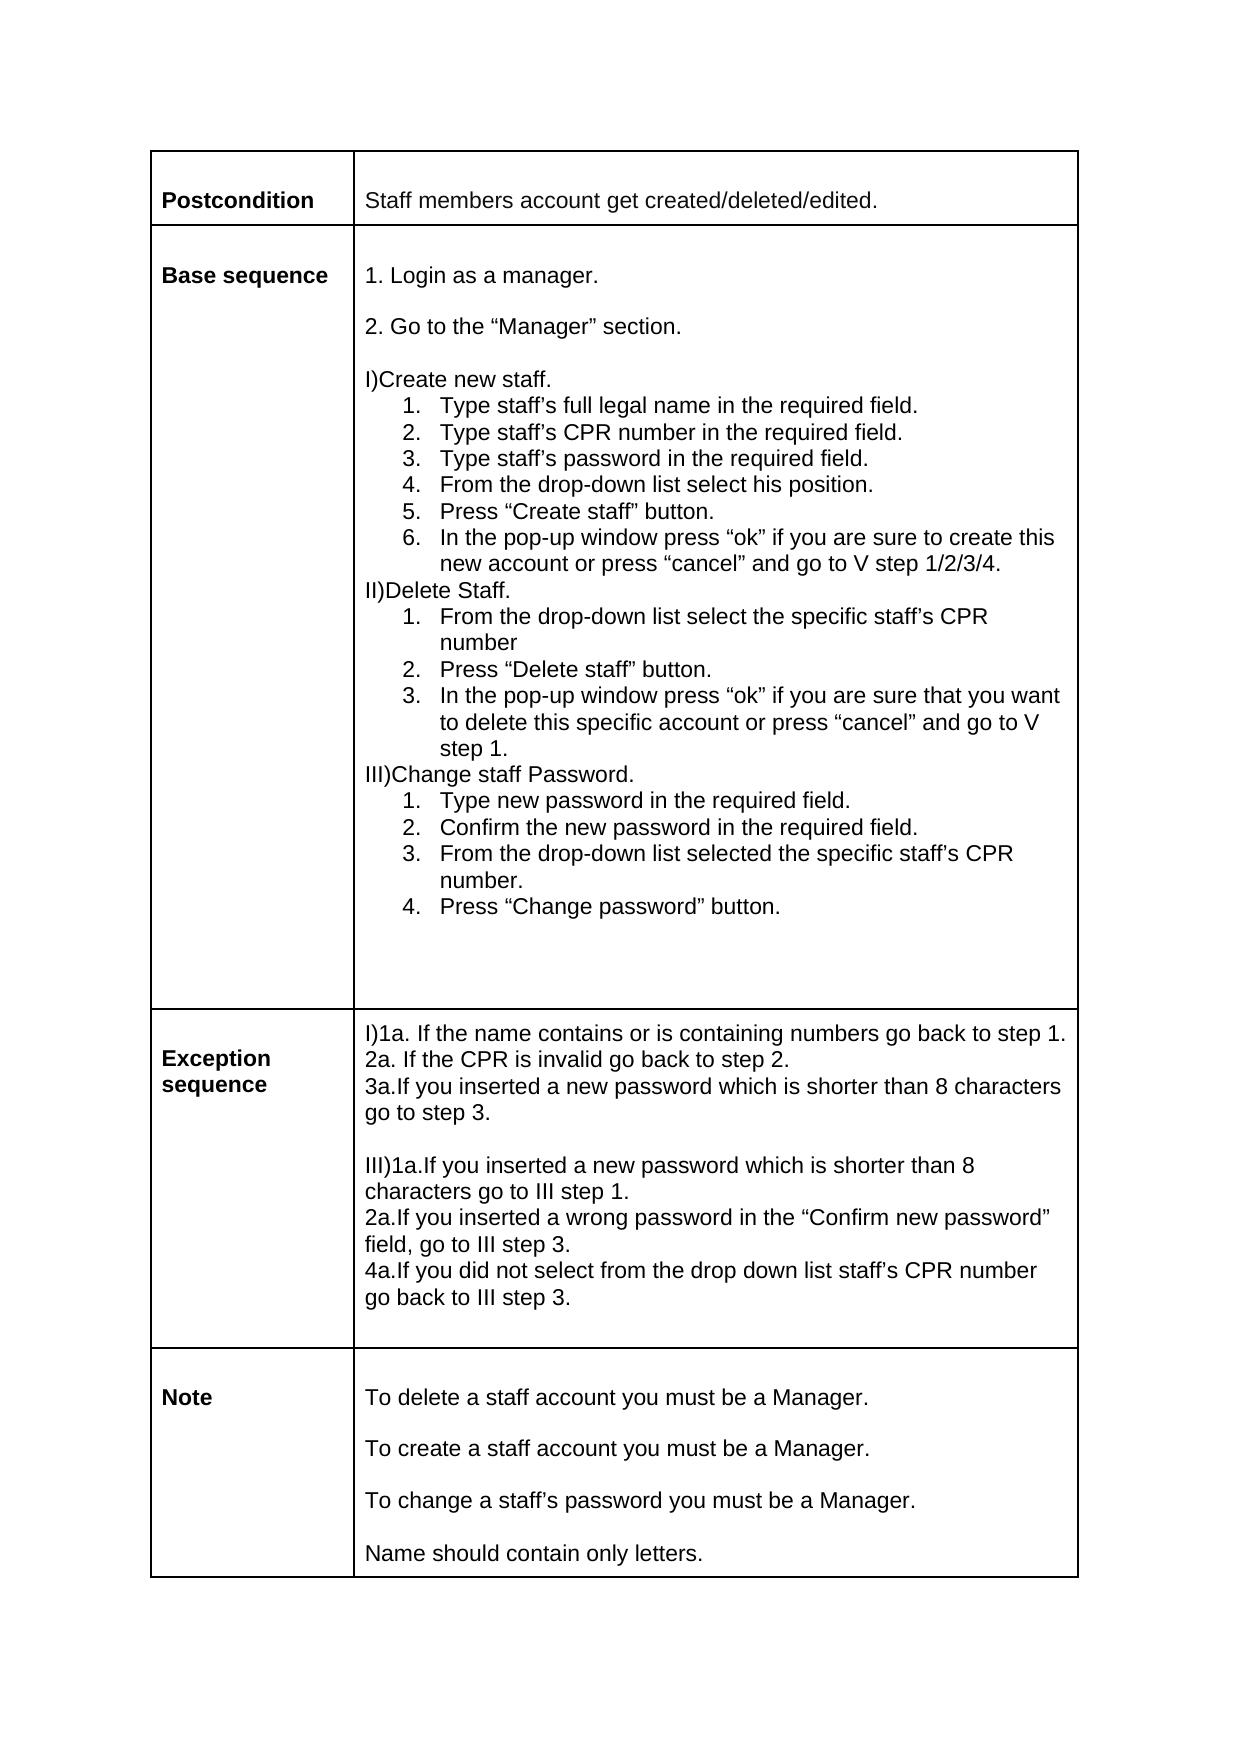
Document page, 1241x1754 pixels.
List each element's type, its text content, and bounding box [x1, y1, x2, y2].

table_cell 1. Login as a manager. 2. Go to the “Manager” section. I)Create new staff. Type staff’s full legal name in the required field. Type staff’s CPR number in the required field. Type staff’s password in the required field. From the drop-down list select his position. Press “Create staff” button. In the pop-up window press “ok” if you are sure to create this new account or press “cancel” and go to V step 1/2/3/4. II)Delete Staff. From the drop-down list select the specific staff’s CPR number Press “Delete staff” button. In the pop-up window press “ok” if you are sure that you want to delete this specific account or press “cancel” and go to V step 1. III)Change staff Password. Type new password in the required field. Confirm the new password in the required field. From the drop-down list selected the specific staff’s CPR number. Press “Change password” button. [355, 226, 1077, 1007]
table_cell Note [152, 1349, 353, 1576]
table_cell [355, 1349, 1077, 1576]
table_cell Staff members account get created/deleted/edited. [355, 152, 1077, 224]
table_cell Exception sequence [152, 1010, 353, 1347]
table_cell Base sequence [152, 226, 353, 1007]
table_cell I)1a. If the name contains or is containing numbers go back to step 1. 2a. If the CPR is invalid go back to step 2. 3a.If you inserted a new password which is shorter than 8 characters go to step 3. III)1a.If you inserted a new password which is shorter than 8 characters go to III step 1. 2a.If you inserted a wrong password in the “Confirm new password” field, go to III step 3. 4a.If you did not select from the drop down list staff’s CPR number go back to III step 3. [355, 1010, 1077, 1347]
table_cell Postcondition [152, 152, 353, 224]
